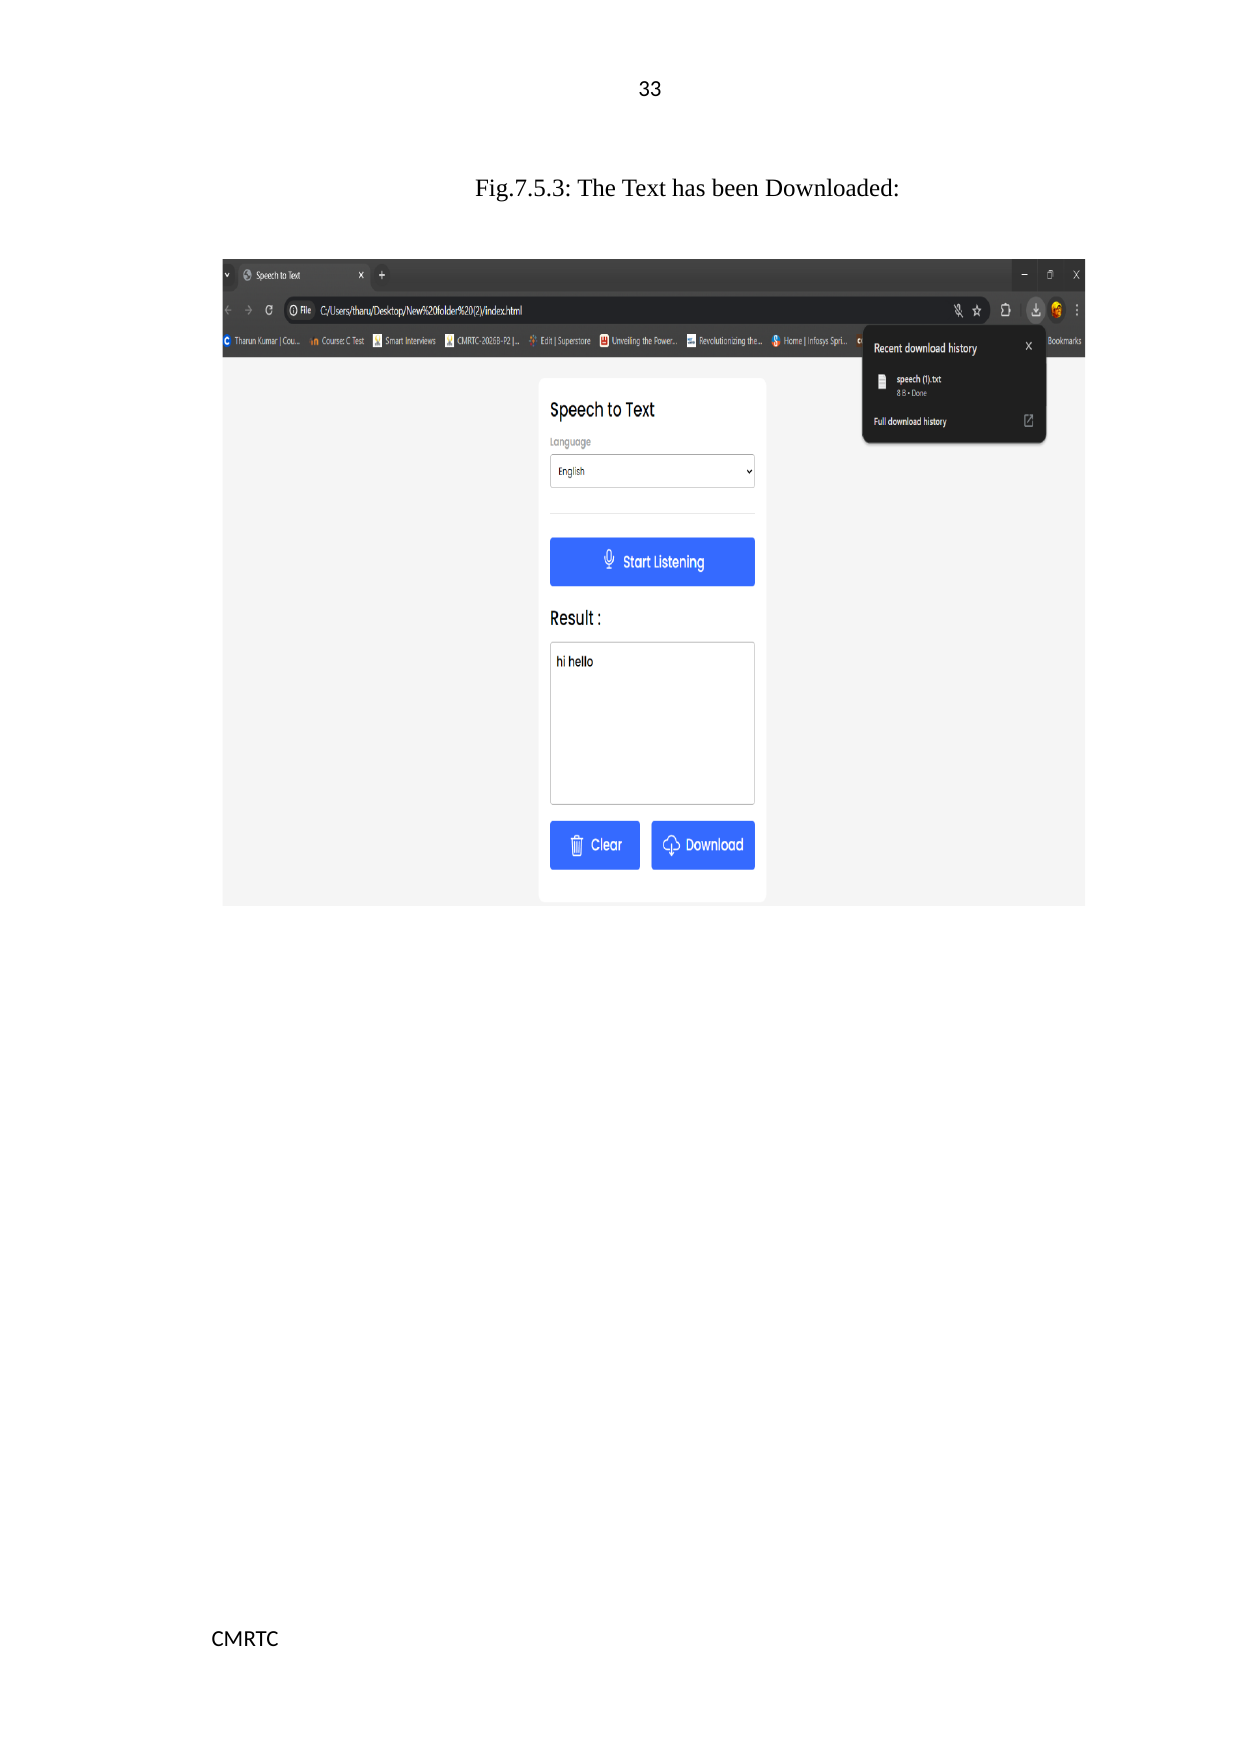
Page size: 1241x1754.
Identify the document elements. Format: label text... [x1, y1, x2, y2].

list Fig.7.5.3: The Text has been Downloaded: [223, 173, 1152, 202]
picture [222, 259, 1086, 906]
